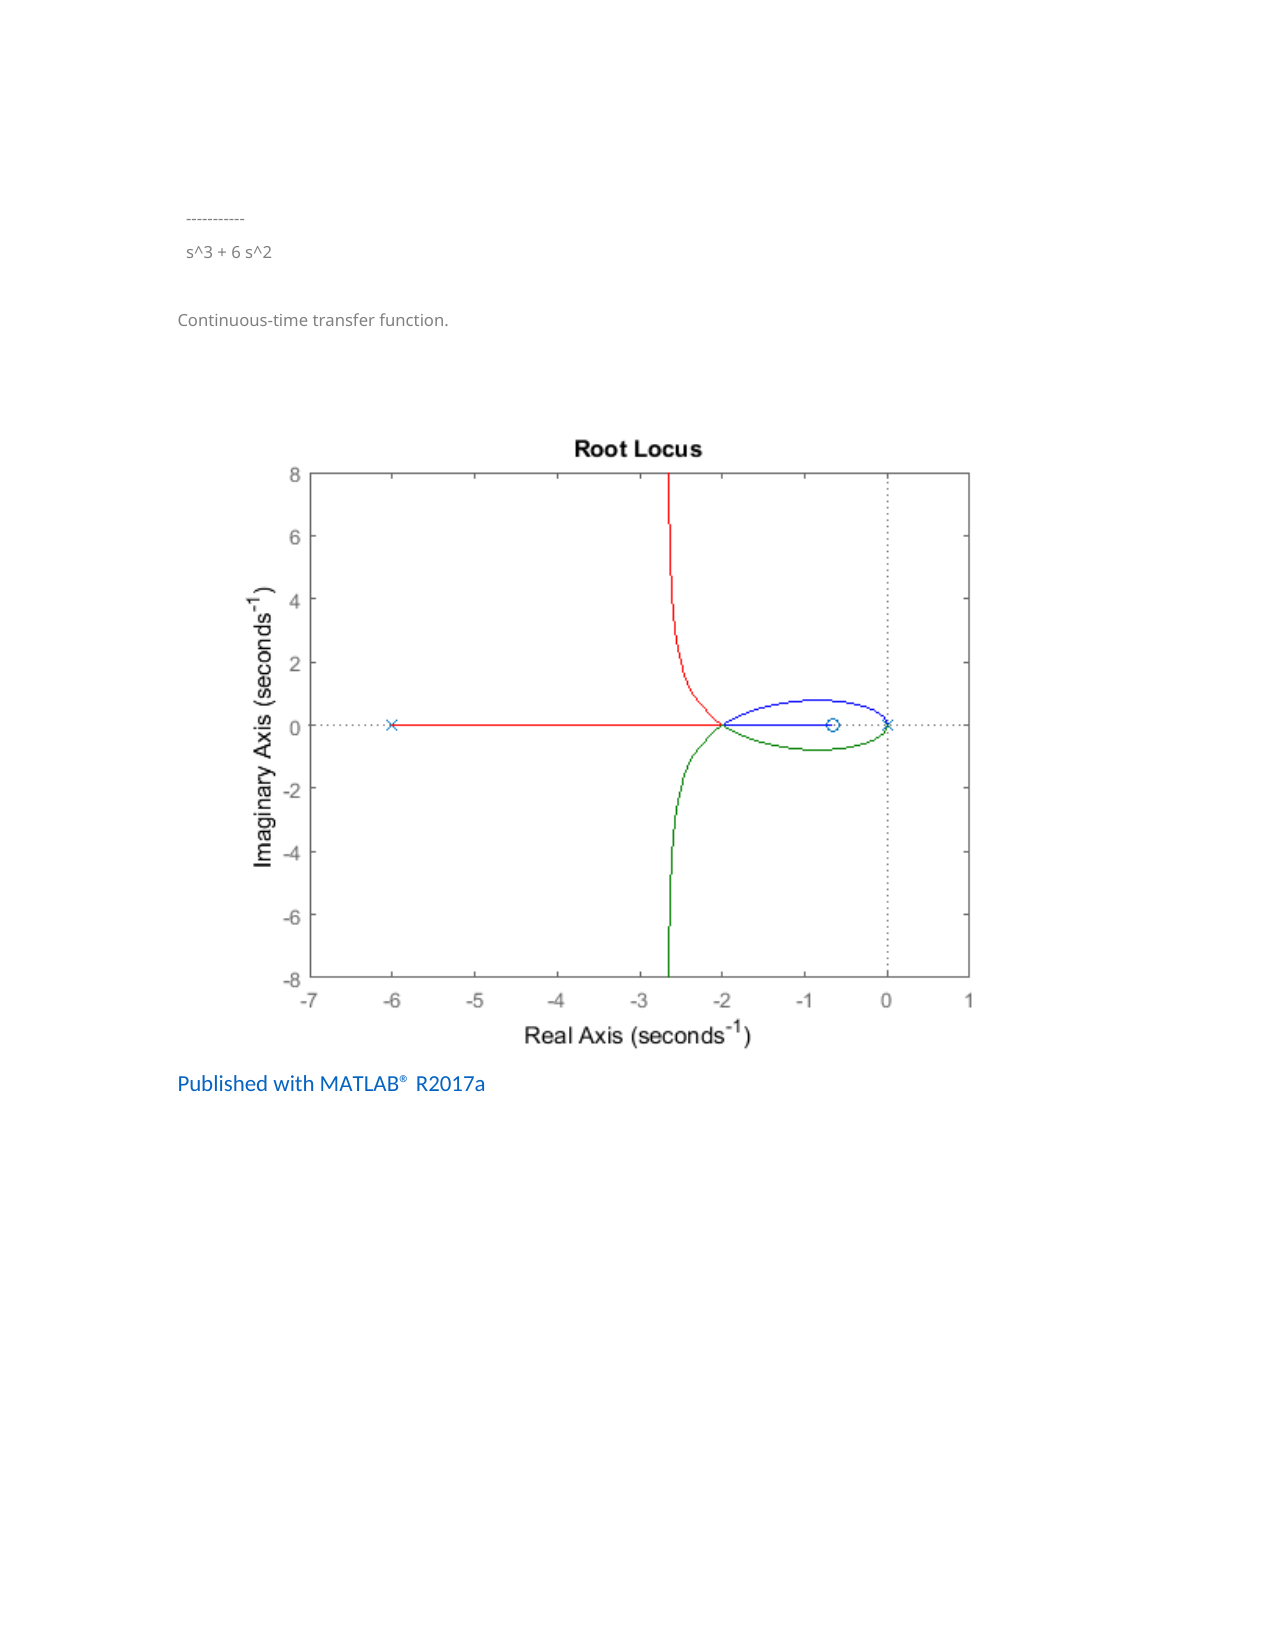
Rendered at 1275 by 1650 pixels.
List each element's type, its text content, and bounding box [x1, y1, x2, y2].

picture [177, 393, 1053, 1050]
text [177, 207, 1098, 366]
text Published with MATLAB® R2017a [177, 1069, 1098, 1097]
